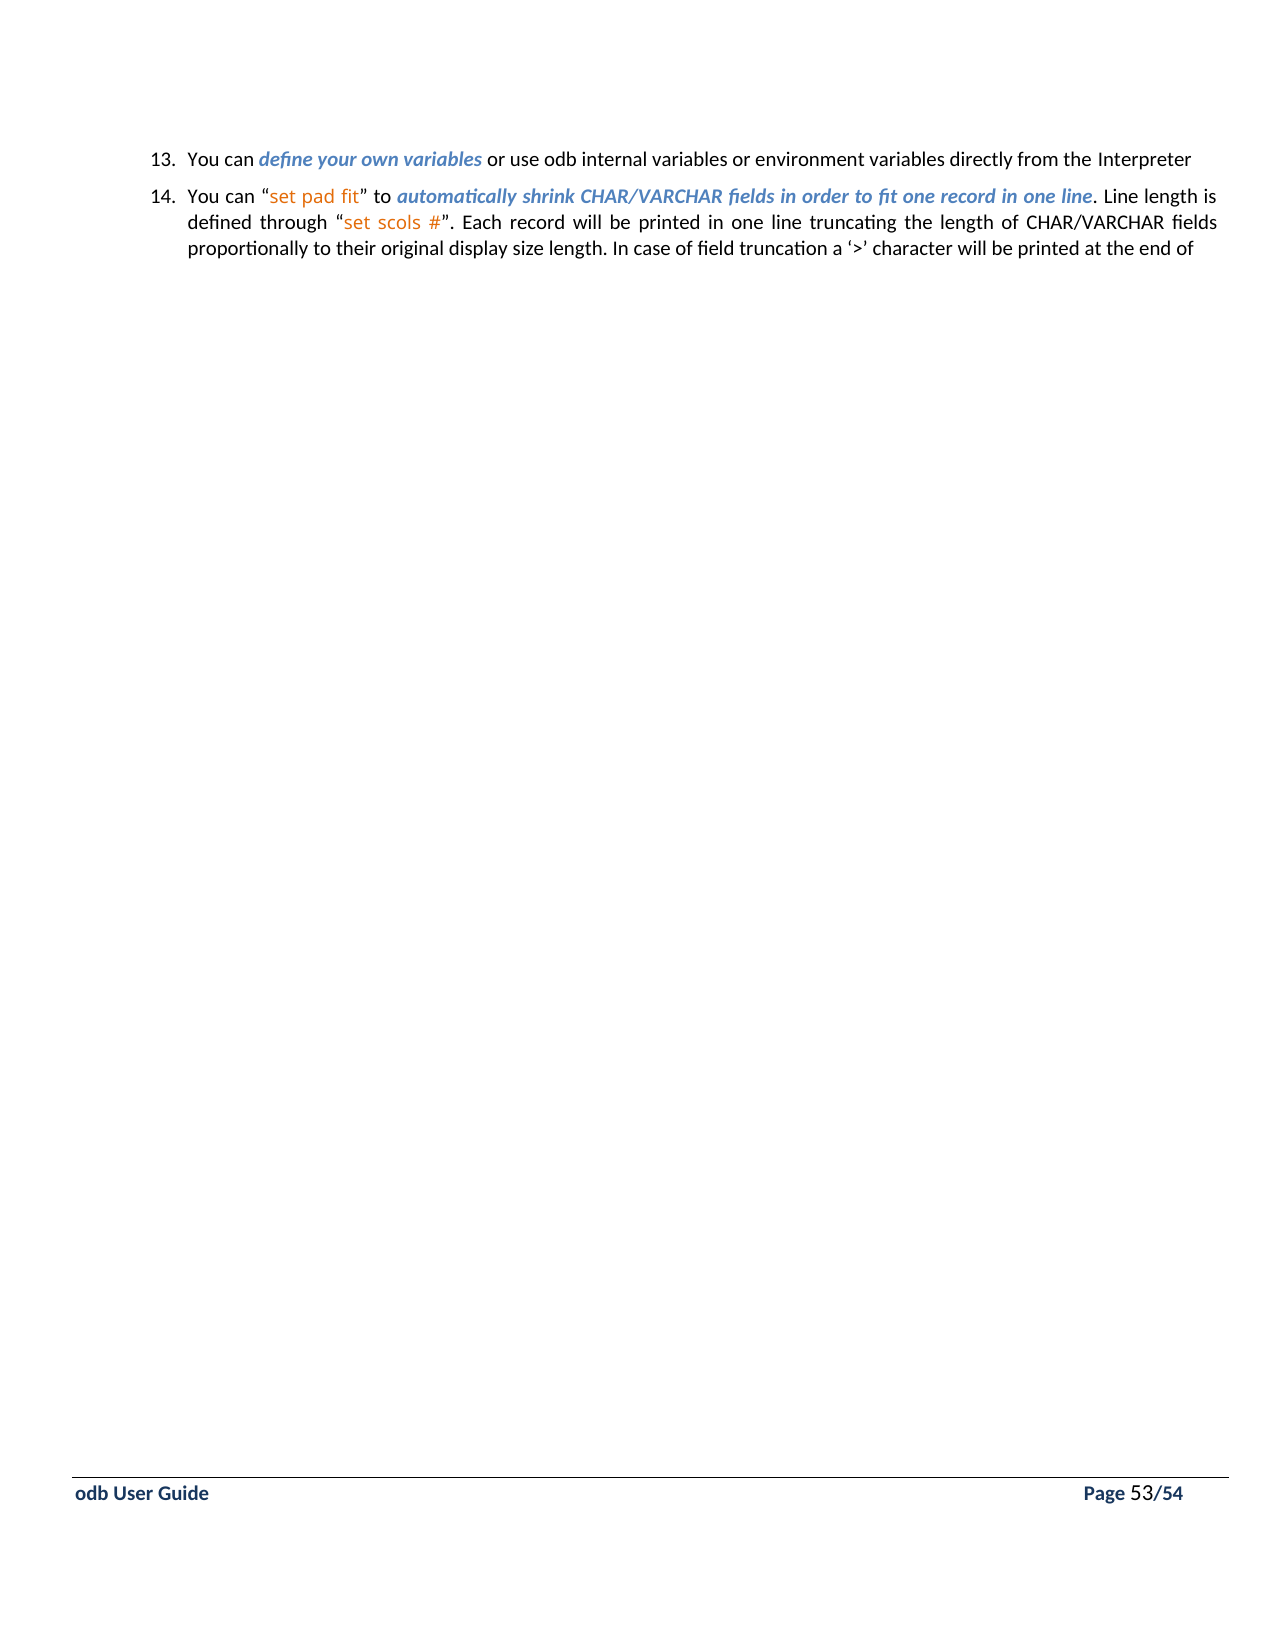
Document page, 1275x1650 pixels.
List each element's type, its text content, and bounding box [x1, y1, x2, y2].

list You can “set pad fit” to automatically shrink CHAR/VARCHAR fields in order to fit one record in one line. Line length is defined through “set scols #”. Each record will be printed in one line truncating the length of CHAR/VARCHAR fields proportionally to their original display size length. In case of field truncation a ‘>’ character will be printed at the end of [150, 184, 1218, 260]
list You can define your own variables or use odb internal variables or environment variables directly from the Interpreter [150, 146, 1221, 171]
